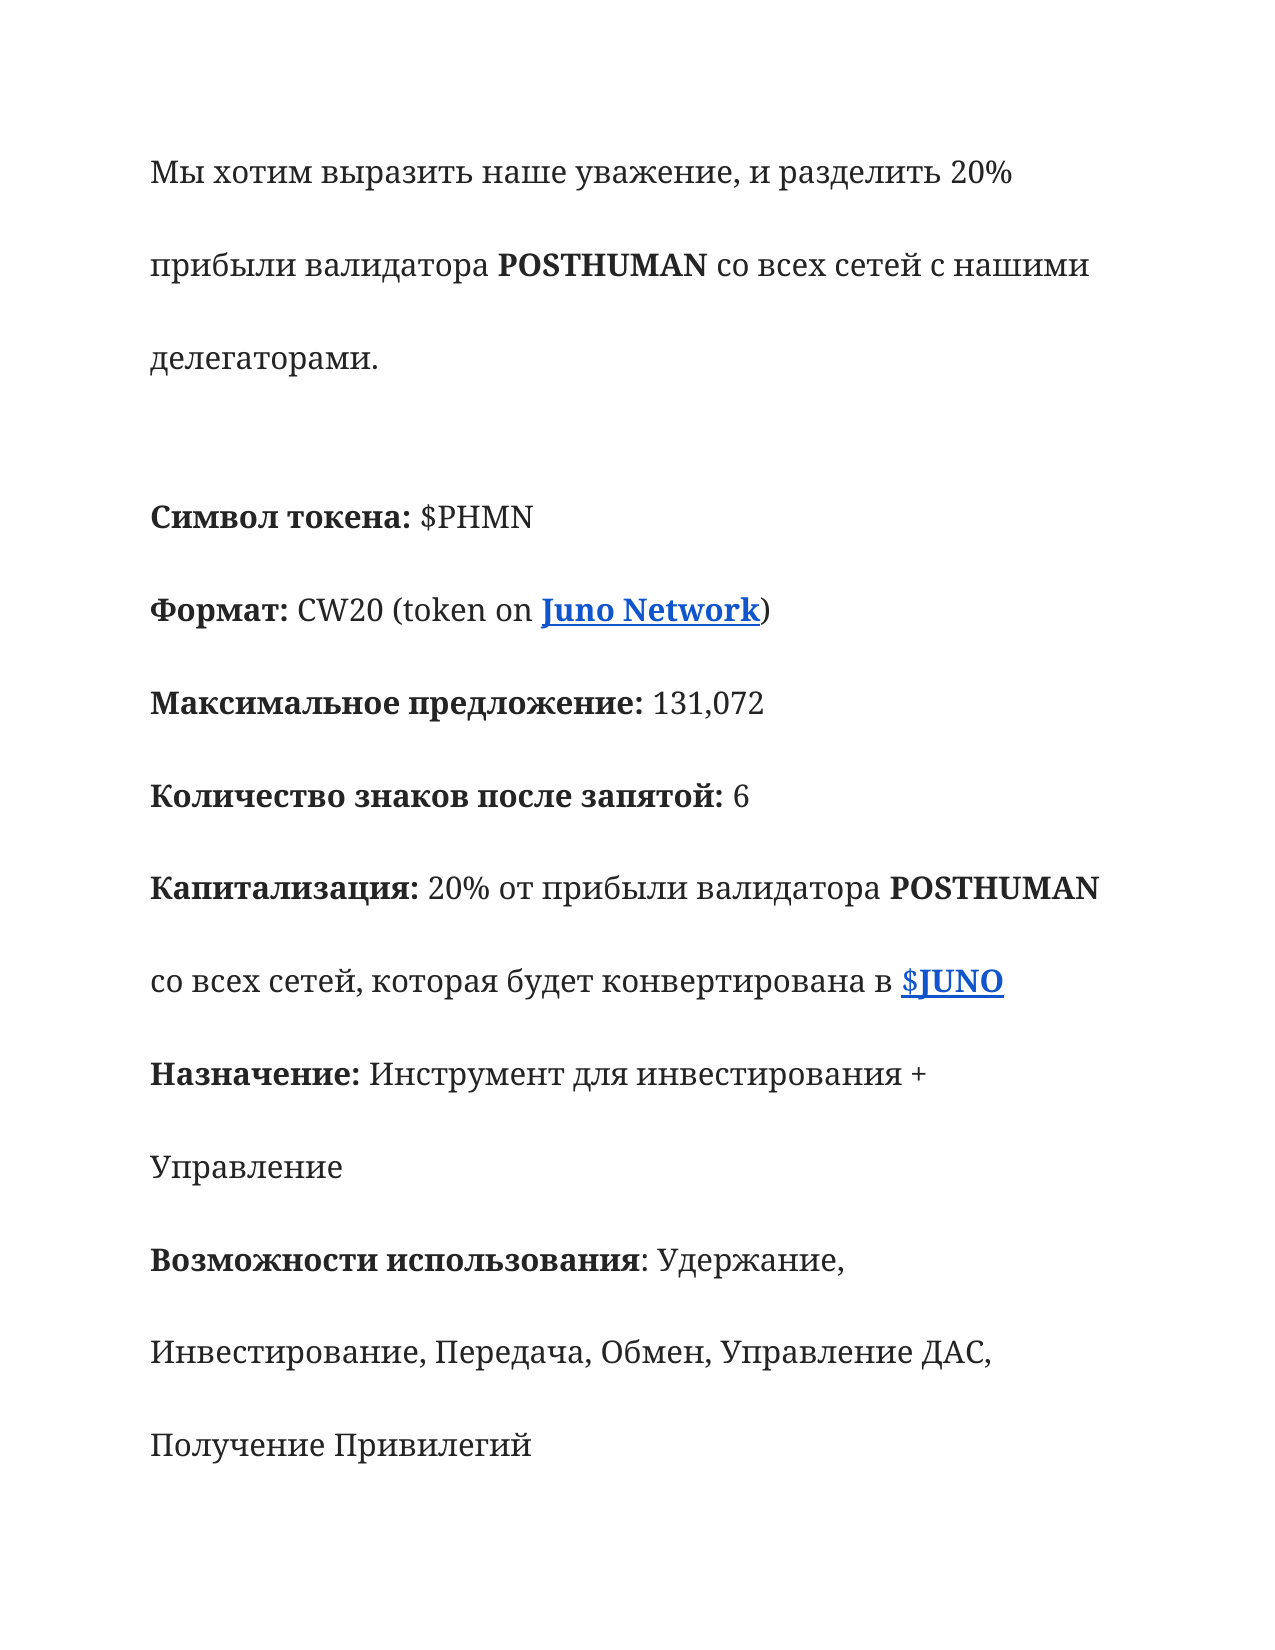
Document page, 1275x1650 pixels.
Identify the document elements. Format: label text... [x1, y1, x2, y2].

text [150, 150, 1125, 378]
text Символ токена: $PHMN Формат: CW20 (token on Juno Network) Максимальное предложение: 131,072 Количество знаков после запятой: 6 Капитализация: 20% от прибыли валидатора POSTHUMAN со всех сетей, которая будет конвертирована в $JUNO Назначение: Инструмент для инвестирования + Управление Возможности использования: Удержание, Инвестирование, Передача, Обмен, Управление ДАС, Получение Привилегий [150, 495, 1125, 1466]
